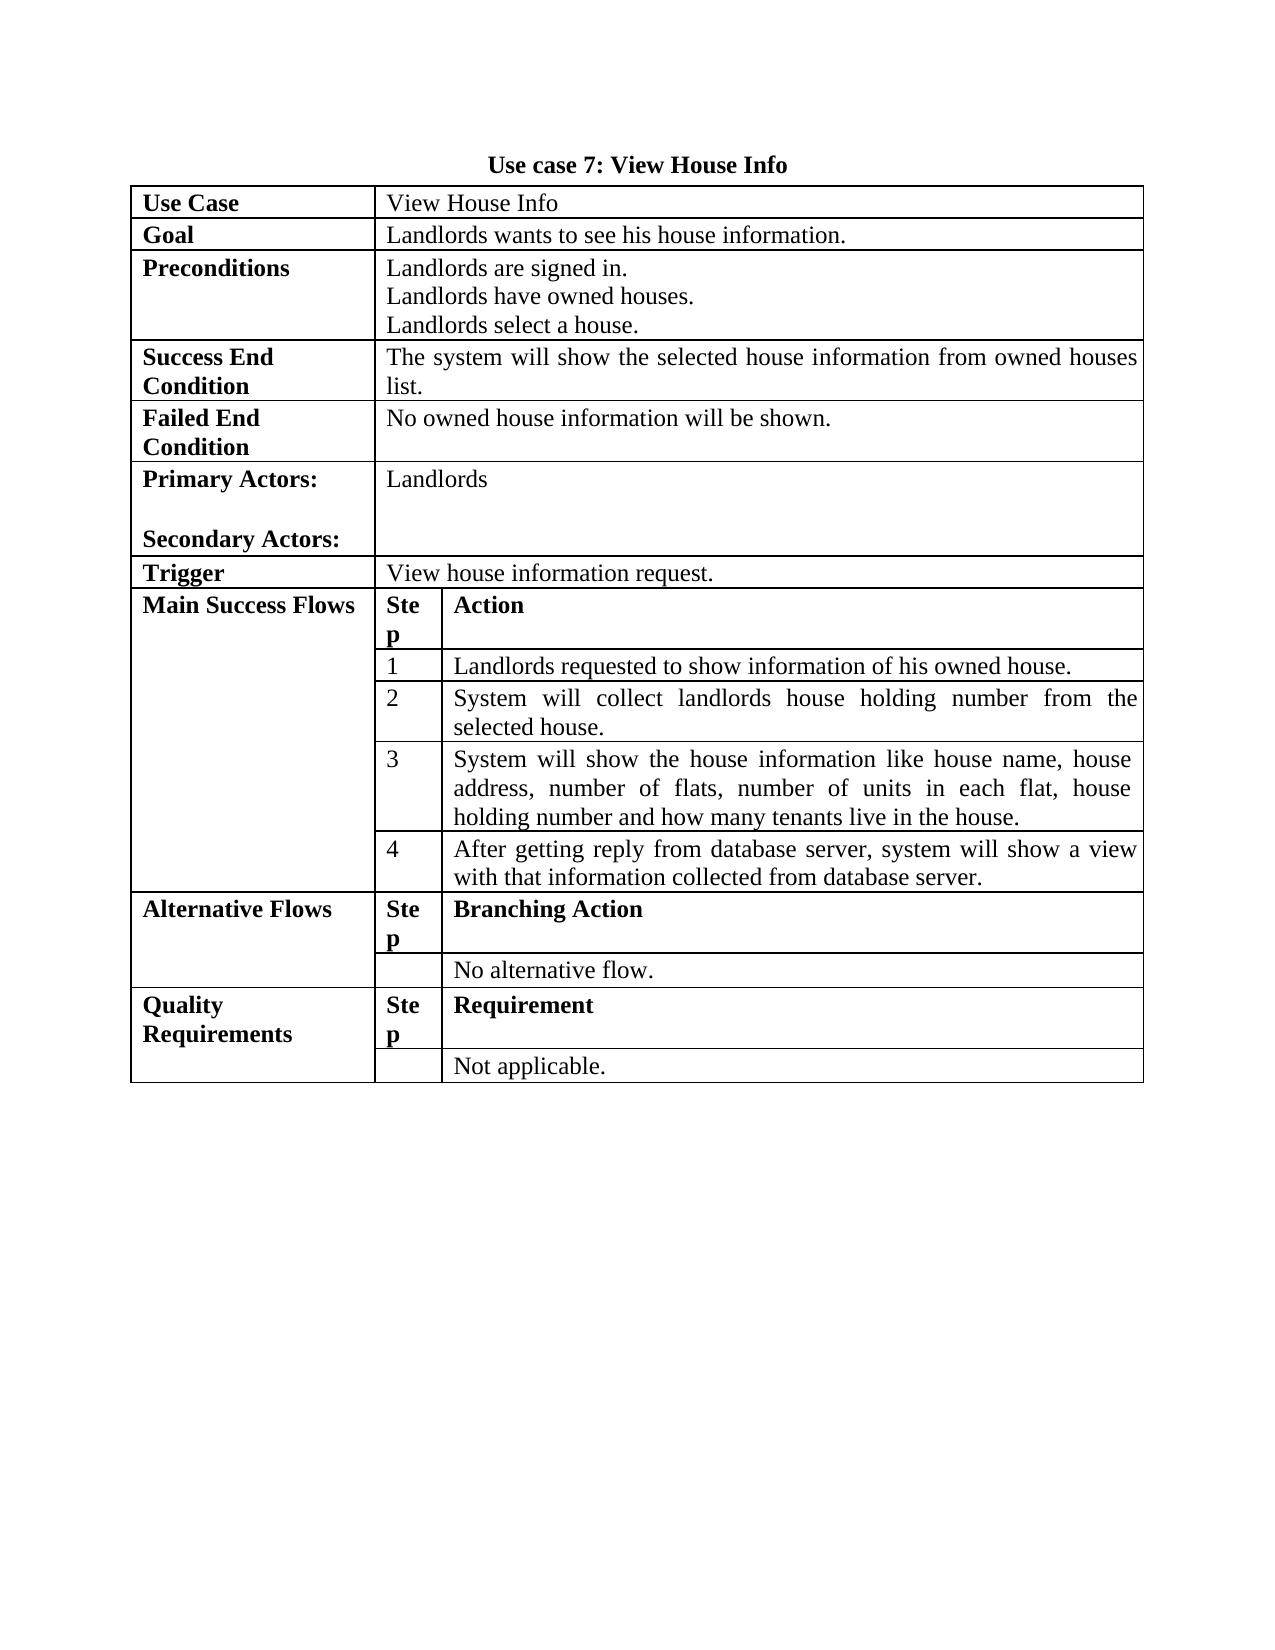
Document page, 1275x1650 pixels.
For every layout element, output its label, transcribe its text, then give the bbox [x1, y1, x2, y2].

table_cell View house information request. [376, 557, 1143, 587]
table_cell After getting reply from database server, system will show a view with that information collected from database server. [443, 832, 1143, 891]
table_cell System will collect landlords house holding number from the selected house. [443, 682, 1143, 741]
table_cell Landlords requested to show information of his owned house. [443, 650, 1143, 680]
table_cell Failed End Condition [132, 401, 374, 461]
table_cell Alternative Flows [132, 893, 374, 987]
table_cell Step [376, 988, 441, 1047]
table_cell No alternative flow. [443, 954, 1143, 987]
table_cell Landlords wants to see his house information. [376, 219, 1143, 249]
table_cell Preconditions [132, 251, 374, 339]
table_cell Primary Actors: Secondary Actors: [132, 462, 374, 555]
table_cell Landlords are signed in. Landlords have owned houses. Landlords select a house. [376, 251, 1143, 339]
table_cell Landlords [376, 462, 1143, 555]
table_cell Action [443, 589, 1143, 648]
table_header Use Case [132, 187, 374, 217]
table_cell Quality Requirements [132, 988, 374, 1082]
table_cell Step [376, 893, 441, 952]
table_cell 4 [376, 832, 441, 891]
table_cell Requirement [443, 988, 1143, 1047]
table_cell Goal [132, 219, 374, 249]
table_cell [376, 954, 441, 987]
table_cell Trigger [132, 557, 374, 587]
table_cell 1 [376, 650, 441, 680]
table_cell Success End Condition [132, 341, 374, 400]
table_cell 3 [376, 742, 441, 830]
table_cell Step [376, 589, 441, 648]
table_cell [376, 1049, 441, 1082]
table_cell 2 [376, 682, 441, 741]
table_cell The system will show the selected house information from owned houses list. [376, 341, 1143, 400]
table_cell Branching Action [443, 893, 1143, 952]
table_cell Not applicable. [443, 1049, 1143, 1082]
table_header View House Info [376, 187, 1143, 217]
table_cell No owned house information will be shown. [376, 401, 1143, 461]
table_cell Main Success Flows [132, 589, 374, 891]
text Use case 7: View House Info [131, 150, 1144, 179]
table_cell System will show the house information like house name, house address, number of flats, number of units in each flat, house holding number and how many tenants live in the house. [443, 742, 1143, 830]
